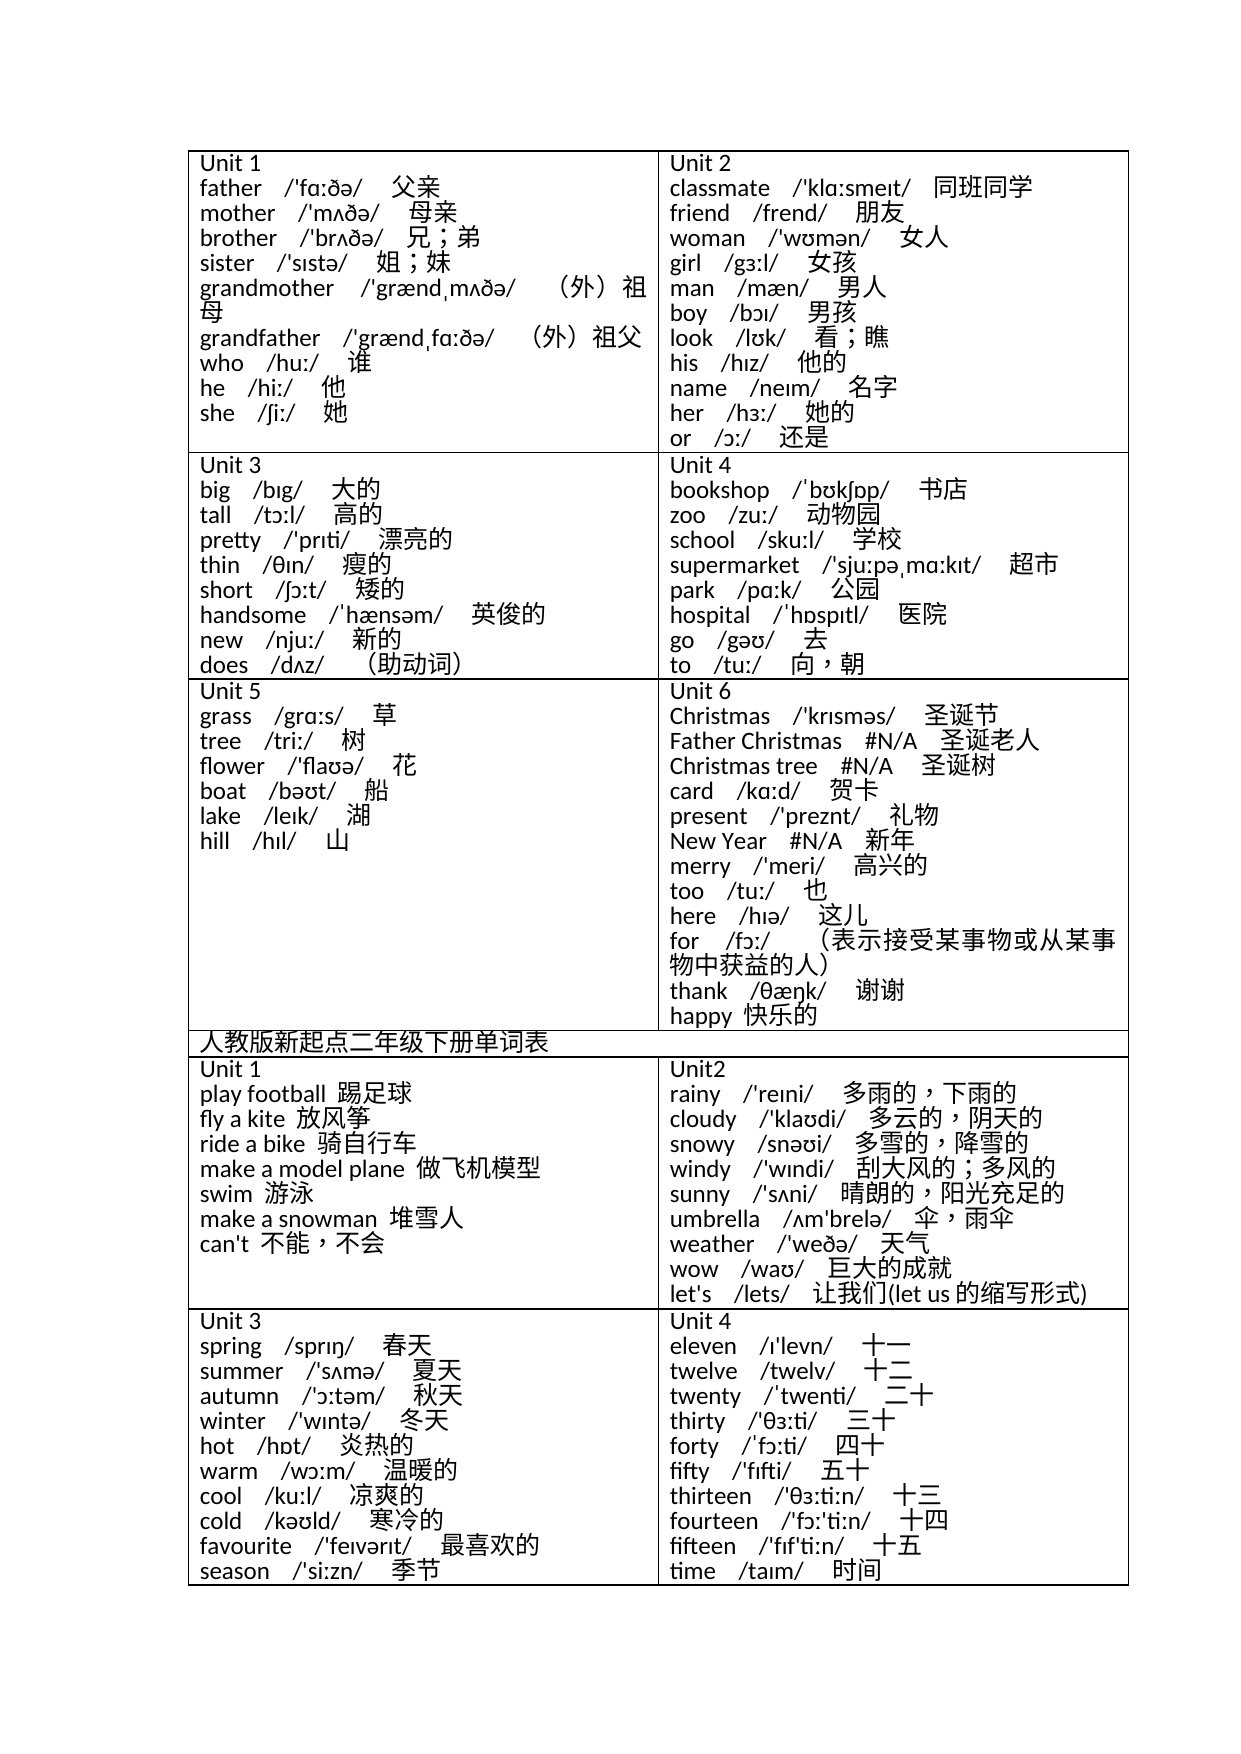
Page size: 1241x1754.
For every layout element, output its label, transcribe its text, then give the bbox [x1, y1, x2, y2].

table_cell Unit 6 Christmas /'krɪsməs/ 圣诞节 Father Christmas #N/A 圣诞老人 Christmas tree #N/A 圣诞树 card /kɑːd/ 贺卡 present /'preznt/ 礼物 New Year #N/A 新年 merry /'meri/ 高兴的 too /tuː/ 也 here /hɪə/ 这儿 for /fɔː/ （表示接受某事物或从某事物中获益的人） thank /θæŋk/ 谢谢 happy 快乐的 [659, 680, 1128, 1030]
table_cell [189, 1310, 658, 1584]
table_cell Unit 5 grass /grɑːs/ 草 tree /triː/ 树 flower /'flaʊə/ 花 boat /bəʊt/ 船 lake /leɪk/ 湖 hill /hɪl/ 山 [189, 680, 658, 1030]
table_cell Unit2 rainy /'reɪni/ 多雨的，下雨的 cloudy /'klaʊdi/ 多云的，阴天的 snowy /snəʊi/ 多雪的，降雪的 windy /'wɪndi/ 刮大风的；多风的 sunny /'sʌni/ 晴朗的，阳光充足的 umbrella /ʌm'brelə/ 伞，雨伞 weather /'weðə/ 天气 wow /waʊ/ 巨大的成就 let's /lets/ 让我们(let us的缩写形式) [659, 1058, 1128, 1308]
table_cell 人教版新起点二年级下册单词表 [189, 1031, 1128, 1056]
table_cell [659, 1310, 1128, 1584]
table_cell Unit 4 bookshop /ˈbʊkʃɒp/ 书店 zoo /zuː/ 动物园 school /skuːl/ 学校 supermarket /'sjuːpəˌmɑːkɪt/ 超市 park /pɑːk/ 公园 hospital /ˈhɒspɪtl/ 医院 go /gəʊ/ 去 to /tuː/ 向，朝 [659, 453, 1128, 678]
table_cell Unit 1 play football 踢足球 fly a kite 放风筝 ride a bike 骑自行车 make a model plane 做飞机模型 swim 游泳 make a snowman 堆雪人 can't 不能，不会 [189, 1058, 658, 1308]
table_cell Unit 1 father /'fɑːðə/ 父亲 mother /'mʌðə/ 母亲 brother /'brʌðə/ 兄；弟 sister /'sɪstə/ 姐；妹 grandmother /'grændˌmʌðə/ （外）祖母 grandfather /'grændˌfɑːðə/ （外）祖父 who /huː/ 谁 he /hiː/ 他 she /ʃiː/ 她 [189, 152, 658, 452]
table_cell Unit 2 classmate /'klɑːsmeɪt/ 同班同学 friend /frend/ 朋友 woman /'wʊmən/ 女人 girl /gɜːl/ 女孩 man /mæn/ 男人 boy /bɔɪ/ 男孩 look /lʊk/ 看；瞧 his /hɪz/ 他的 name /neɪm/ 名字 her /hɜː/ 她的 or /ɔː/ 还是 [659, 152, 1128, 452]
table_cell Unit 3 big /bɪg/ 大的 tall /tɔːl/ 高的 pretty /'prɪti/ 漂亮的 thin /θɪn/ 瘦的 short /ʃɔːt/ 矮的 handsome /ˈhænsəm/ 英俊的 new /njuː/ 新的 does /dʌz/ （助动词） [189, 453, 658, 678]
